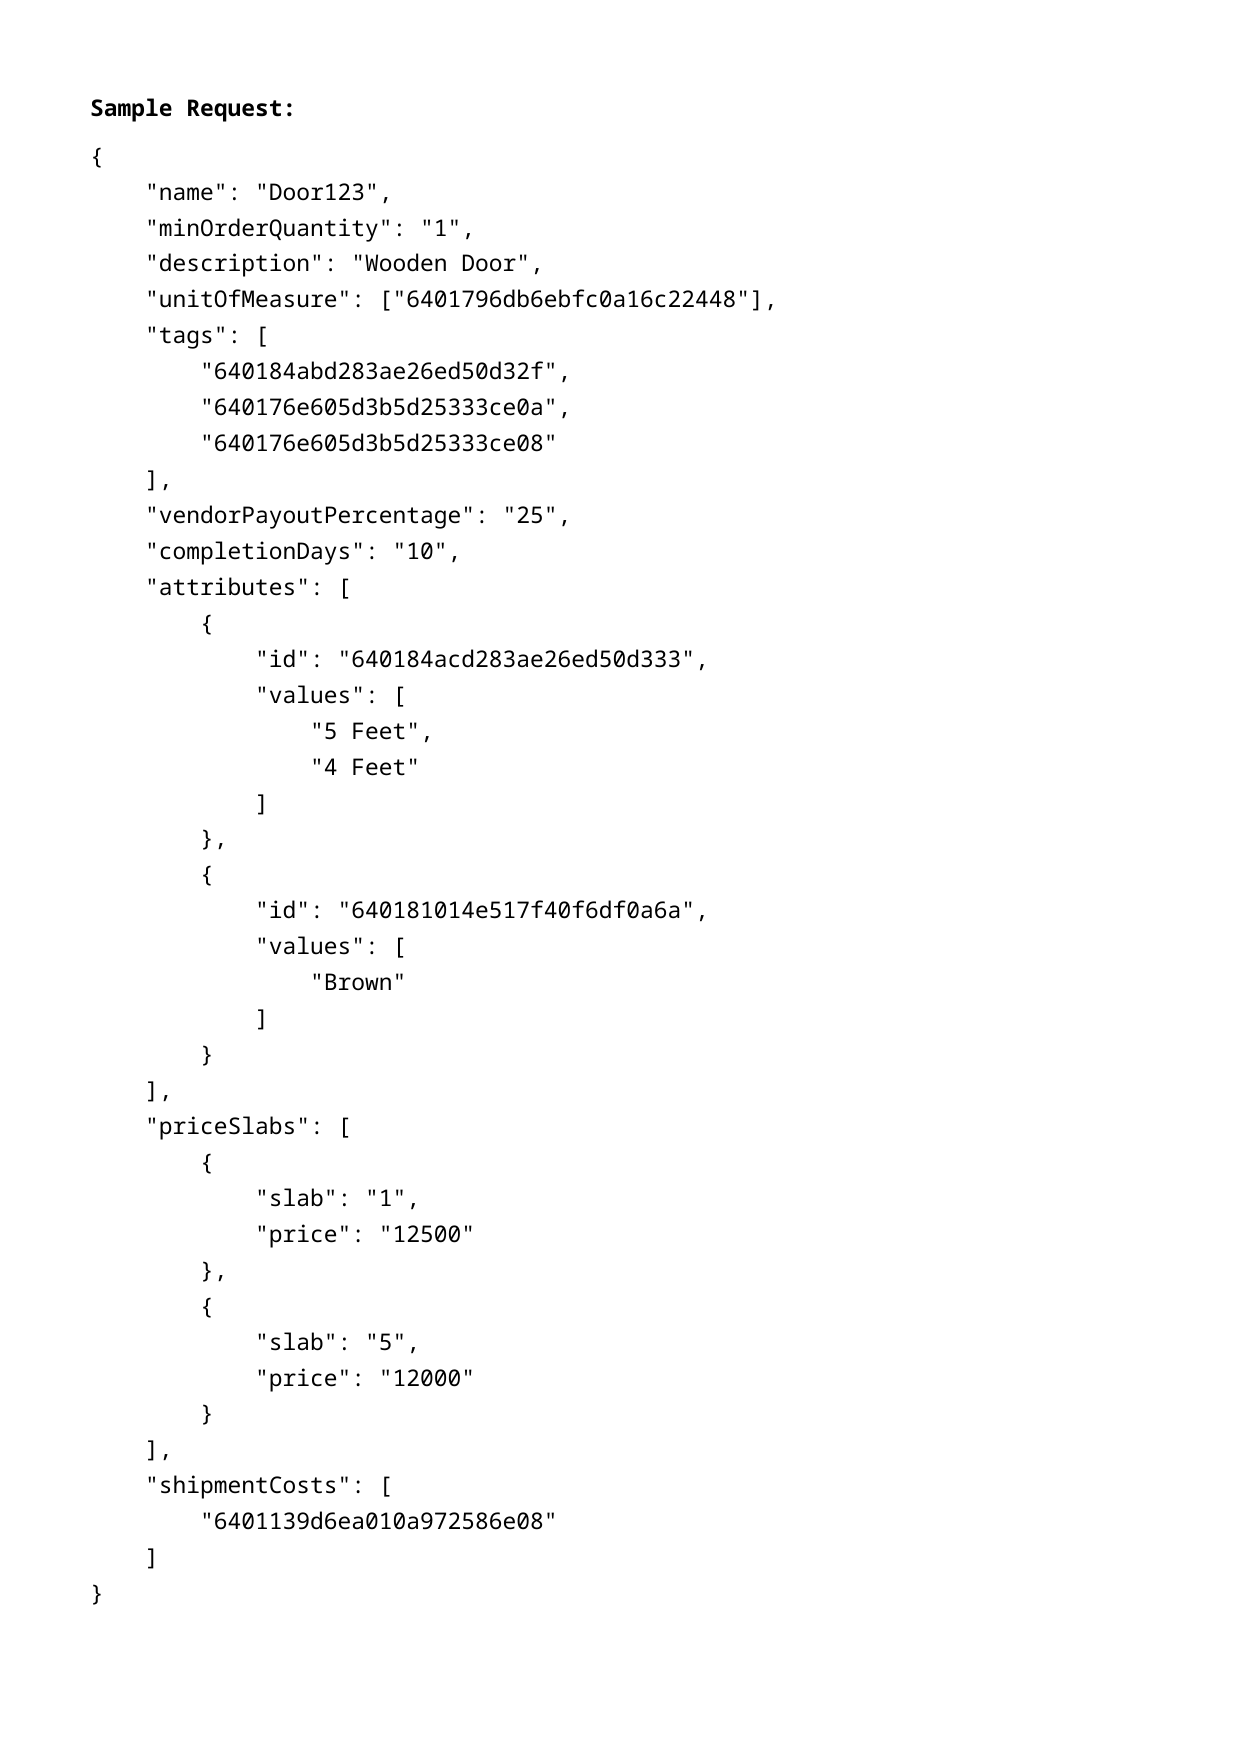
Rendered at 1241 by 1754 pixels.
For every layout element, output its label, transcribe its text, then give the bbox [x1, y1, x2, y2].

text "values": [ [90, 679, 1165, 710]
text }, [90, 1254, 1165, 1285]
text "Brown" [90, 966, 1165, 997]
text "id": "640184acd283ae26ed50d333", [90, 643, 1165, 674]
text } [90, 1038, 1165, 1069]
text { [90, 1146, 1165, 1177]
text Sample Request: [90, 92, 1165, 123]
text ] [90, 1541, 1165, 1572]
text { [90, 858, 1165, 889]
text "price": "12500" [90, 1218, 1165, 1249]
text "id": "640181014e517f40f6df0a6a", [90, 894, 1165, 926]
text "6401139d6ea010a972586e08" [90, 1505, 1165, 1536]
text "640184abd283ae26ed50d32f", [90, 355, 1165, 386]
text "name": "Door123", [90, 176, 1165, 207]
text "values": [ [90, 930, 1165, 961]
text "completionDays": "10", [90, 535, 1165, 566]
text ] [90, 1002, 1165, 1033]
text "4 Feet" [90, 751, 1165, 782]
text ] [90, 786, 1165, 818]
text "vendorPayoutPercentage": "25", [90, 499, 1165, 530]
text "640176e605d3b5d25333ce0a", [90, 391, 1165, 422]
text "tags": [ [90, 319, 1165, 351]
text "5 Feet", [90, 714, 1165, 746]
text "shipmentCosts": [ [90, 1469, 1165, 1501]
text "640176e605d3b5d25333ce08" [90, 427, 1165, 458]
text ], [90, 1074, 1165, 1105]
text "description": "Wooden Door", [90, 247, 1165, 279]
text }, [90, 822, 1165, 854]
text "attributes": [ [90, 571, 1165, 602]
text ], [90, 463, 1165, 494]
text "minOrderQuantity": "1", [90, 211, 1165, 243]
text "slab": "5", [90, 1326, 1165, 1357]
text } [90, 1577, 1165, 1608]
text { [90, 139, 1165, 171]
text "unitOfMeasure": ["6401796db6ebfc0a16c22448"], [90, 283, 1165, 314]
text "slab": "1", [90, 1182, 1165, 1213]
text "price": "12000" [90, 1361, 1165, 1393]
text } [90, 1397, 1165, 1429]
text ], [90, 1433, 1165, 1464]
text "priceSlabs": [ [90, 1110, 1165, 1141]
text { [90, 607, 1165, 638]
text { [90, 1289, 1165, 1321]
